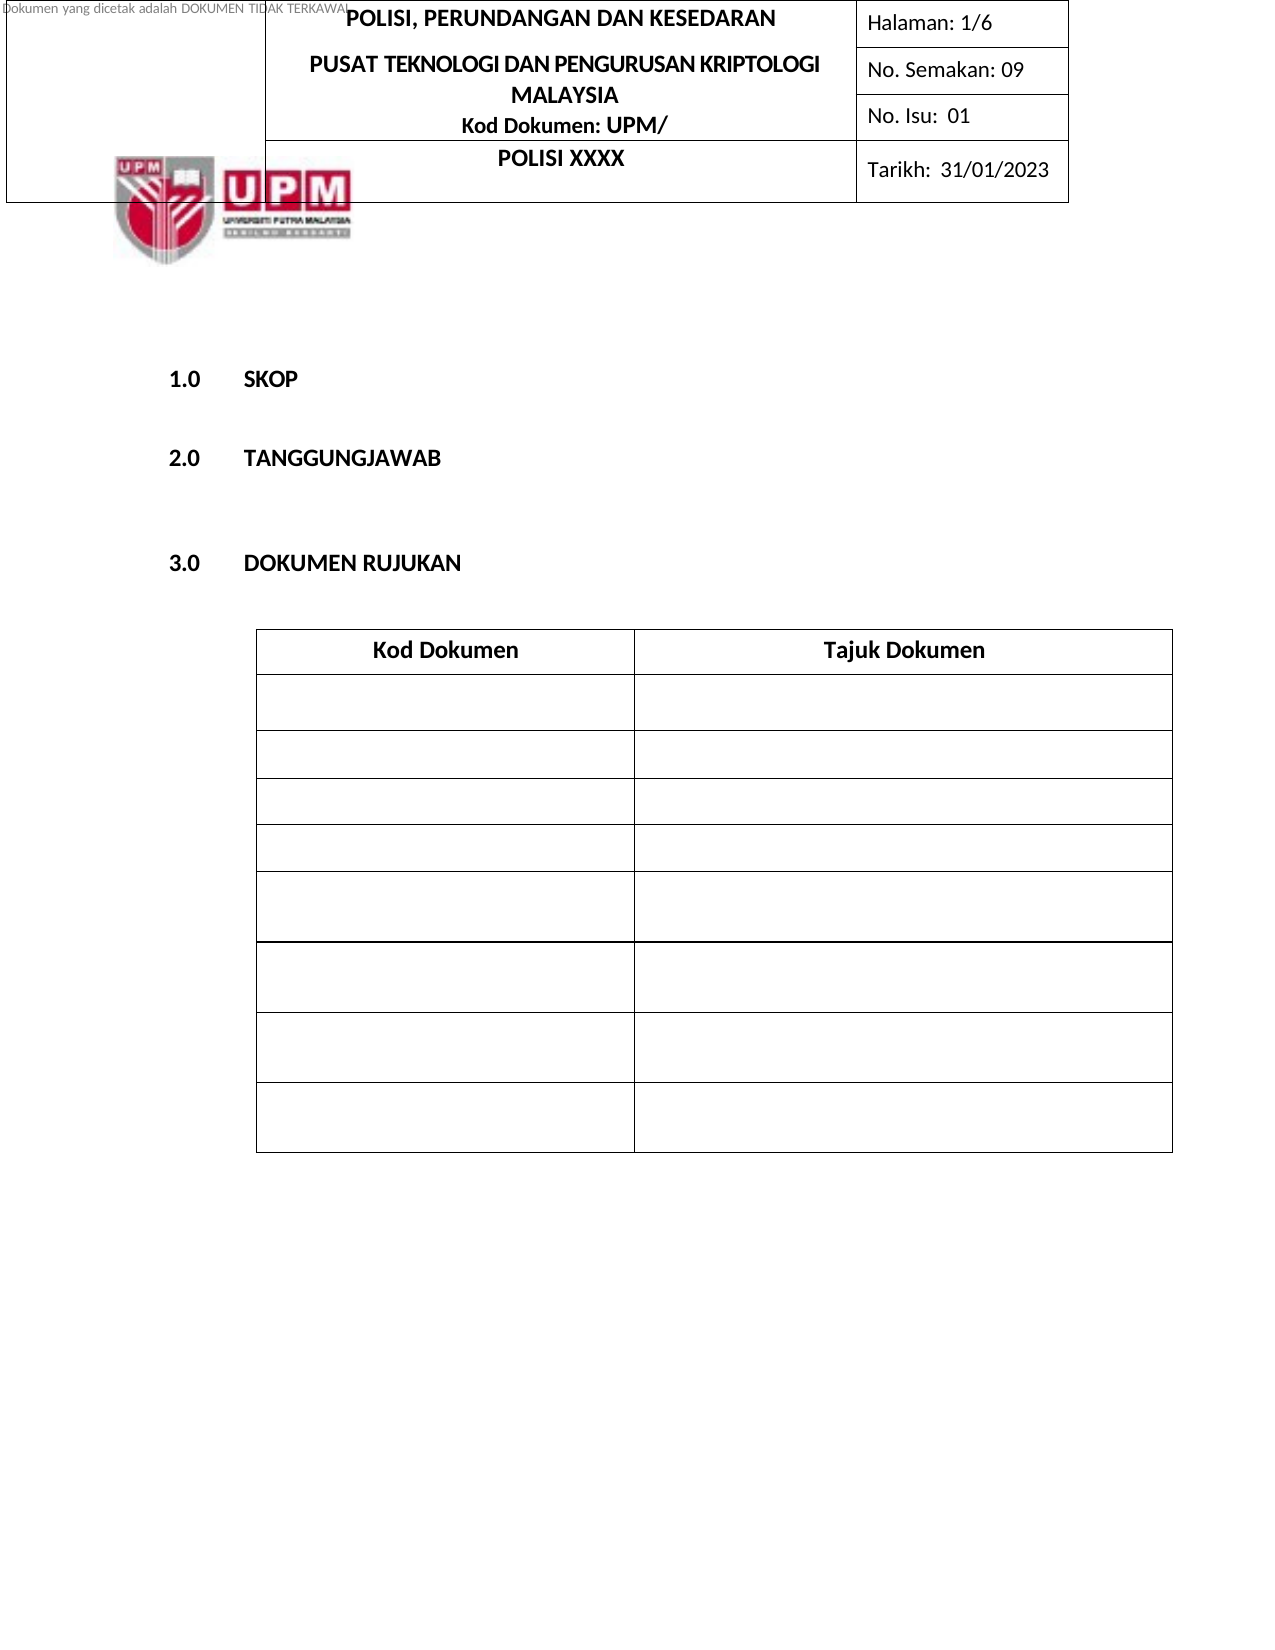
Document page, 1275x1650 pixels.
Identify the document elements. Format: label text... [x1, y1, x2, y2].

table_cell [257, 1013, 634, 1082]
table_cell [257, 872, 634, 941]
list SKOP [169, 363, 1208, 394]
table_cell [257, 825, 634, 871]
table_cell [635, 675, 1172, 730]
table_cell [257, 779, 634, 824]
picture [113, 156, 265, 202]
table_cell [257, 1083, 634, 1152]
picture [266, 156, 355, 202]
list TANGGUNGJAWAB [169, 442, 1208, 472]
list DOKUMEN RUJUKAN [169, 547, 1208, 578]
table_cell [635, 872, 1172, 941]
picture [113, 203, 355, 267]
table_cell [635, 1083, 1172, 1152]
table_cell [257, 675, 634, 730]
table_cell [635, 1013, 1172, 1082]
table_cell [635, 825, 1172, 871]
table_cell [635, 731, 1172, 777]
table_cell [635, 779, 1172, 824]
table_cell [635, 943, 1172, 1012]
table_header Kod Dokumen [257, 630, 634, 674]
table_cell [257, 943, 634, 1012]
table_header Tajuk Dokumen [635, 630, 1172, 674]
table_cell [257, 731, 634, 777]
